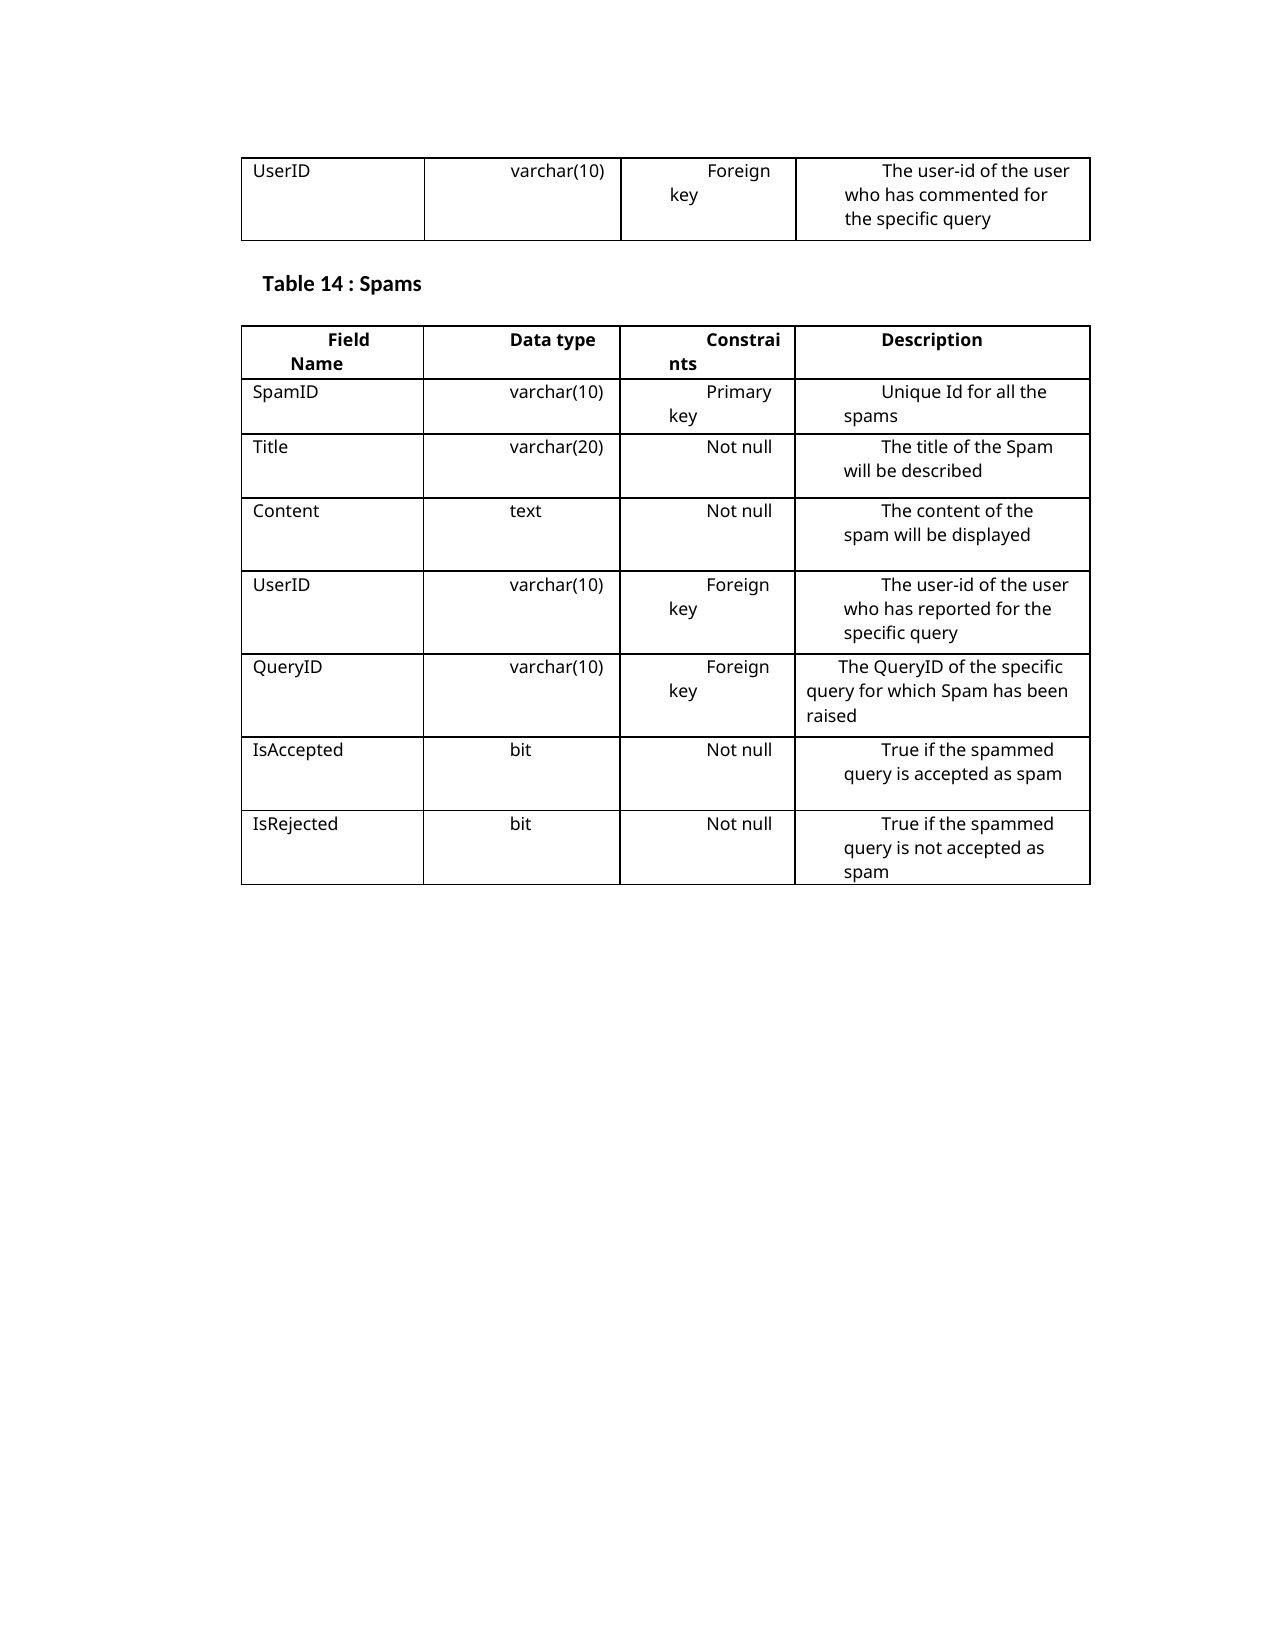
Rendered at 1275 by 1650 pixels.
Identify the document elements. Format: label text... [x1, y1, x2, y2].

table_cell Foreign key [621, 572, 794, 653]
table_cell IsRejected [242, 811, 423, 883]
table_cell The QueryID of the specific query for which Spam has been raised [796, 655, 1089, 736]
table_cell True if the spammed query is accepted as spam [796, 738, 1089, 809]
table_cell SpamID [242, 380, 423, 433]
text Table 14 : Spams [225, 269, 1087, 297]
table_header Field Name [242, 327, 423, 378]
table_cell Not null [621, 435, 794, 497]
table_cell The user-id of the user who has commented for the specific query [797, 159, 1089, 240]
table_cell Foreign key [621, 655, 794, 736]
table_header Constraints [621, 327, 794, 378]
table_cell IsAccepted [242, 738, 423, 809]
table_cell bit [424, 811, 619, 883]
table_header Data type [424, 327, 619, 378]
table_header Description [796, 327, 1089, 378]
table_cell Not null [621, 811, 794, 883]
table_cell The user-id of the user who has reported for the specific query [796, 572, 1089, 653]
table_cell Not null [621, 738, 794, 809]
table_cell The content of the spam will be displayed [796, 499, 1089, 570]
table_cell text [424, 499, 619, 570]
table_cell The title of the Spam will be described [796, 435, 1089, 497]
table_cell Primary key [621, 380, 794, 433]
table_cell varchar(10) [424, 572, 619, 653]
table_cell Foreign key [622, 159, 795, 240]
table_cell Title [242, 435, 423, 497]
table_cell bit [424, 738, 619, 809]
table_cell True if the spammed query is not accepted as spam [796, 811, 1089, 883]
table_cell UserID [242, 572, 423, 653]
table_cell varchar(10) [424, 655, 619, 736]
table_cell Not null [621, 499, 794, 570]
table_cell varchar(10) [425, 159, 620, 240]
table_cell Content [242, 499, 423, 570]
table_cell varchar(10) [424, 380, 619, 433]
table_cell Unique Id for all the spams [796, 380, 1089, 433]
table_cell UserID [242, 159, 424, 240]
table_cell QueryID [242, 655, 423, 736]
table_cell varchar(20) [424, 435, 619, 497]
